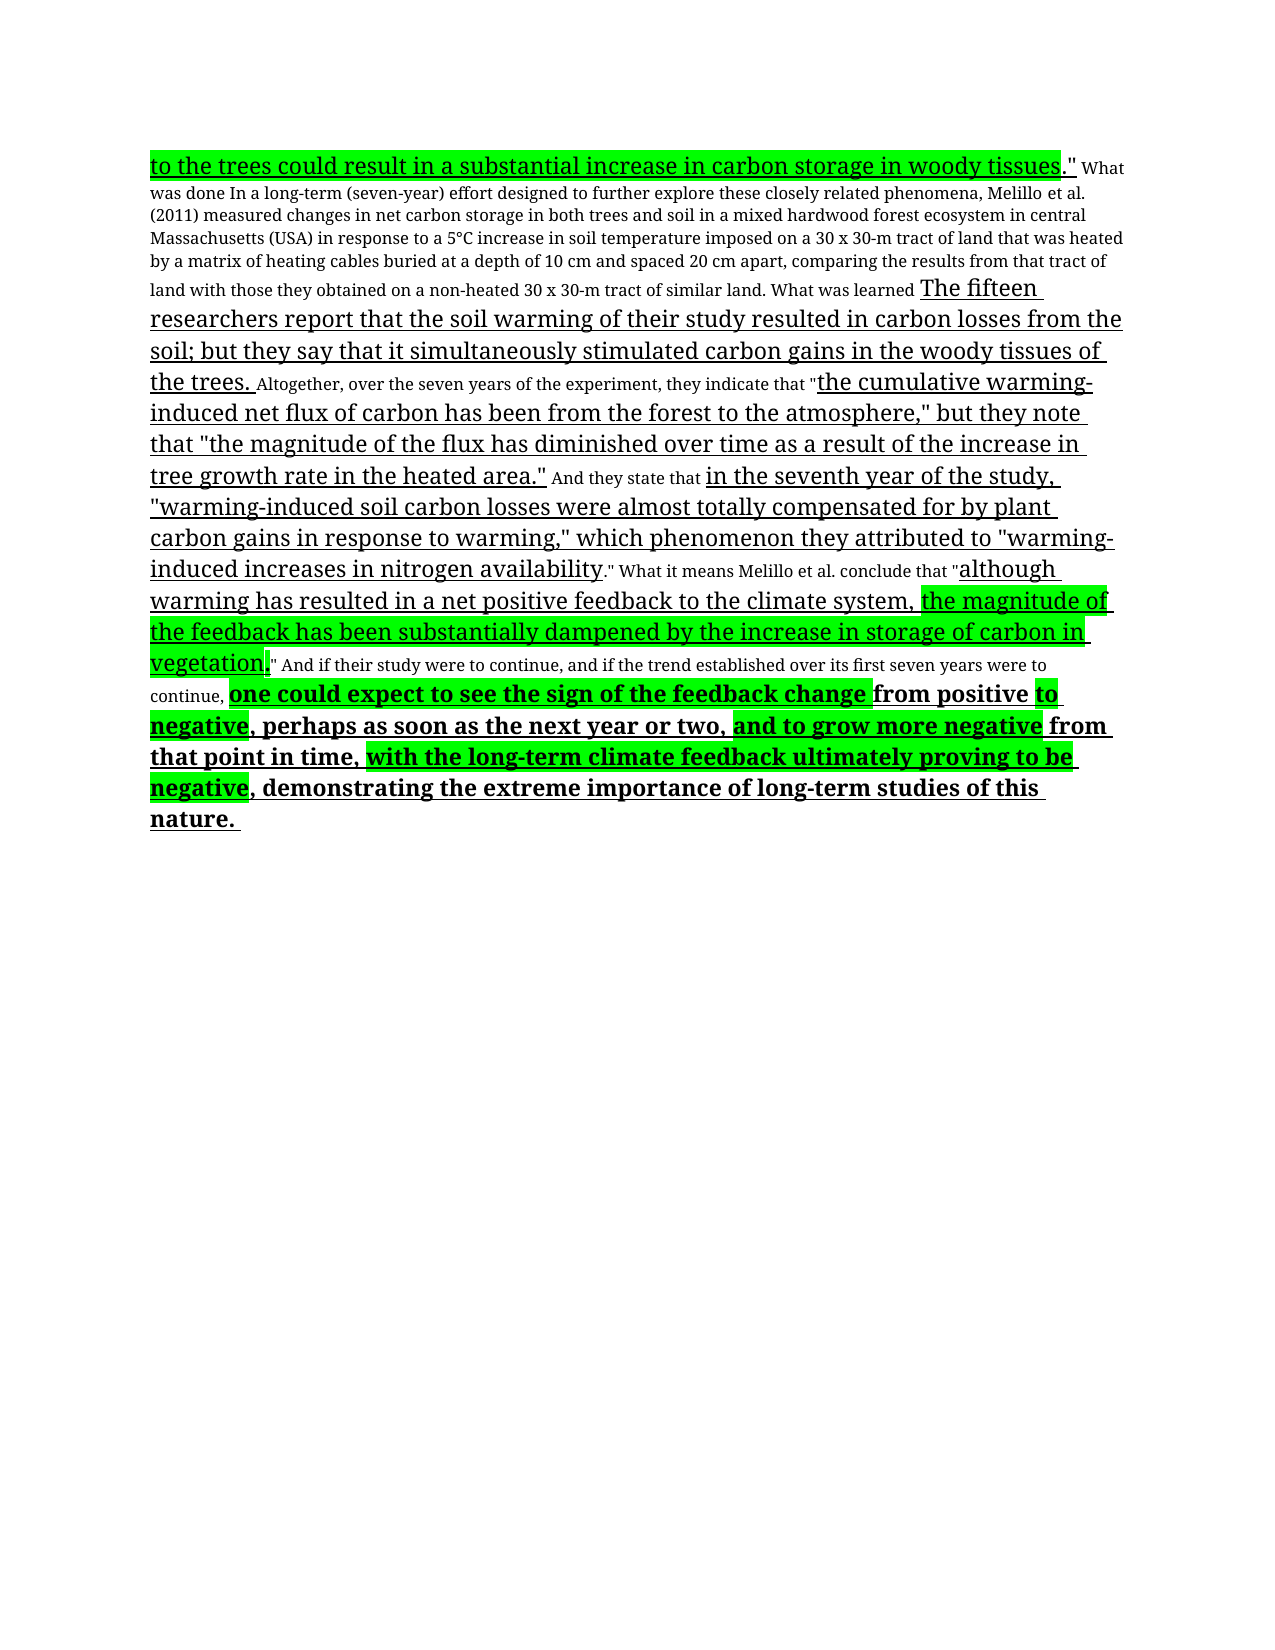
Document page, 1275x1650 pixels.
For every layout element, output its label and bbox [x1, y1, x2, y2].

text [150, 150, 1125, 834]
